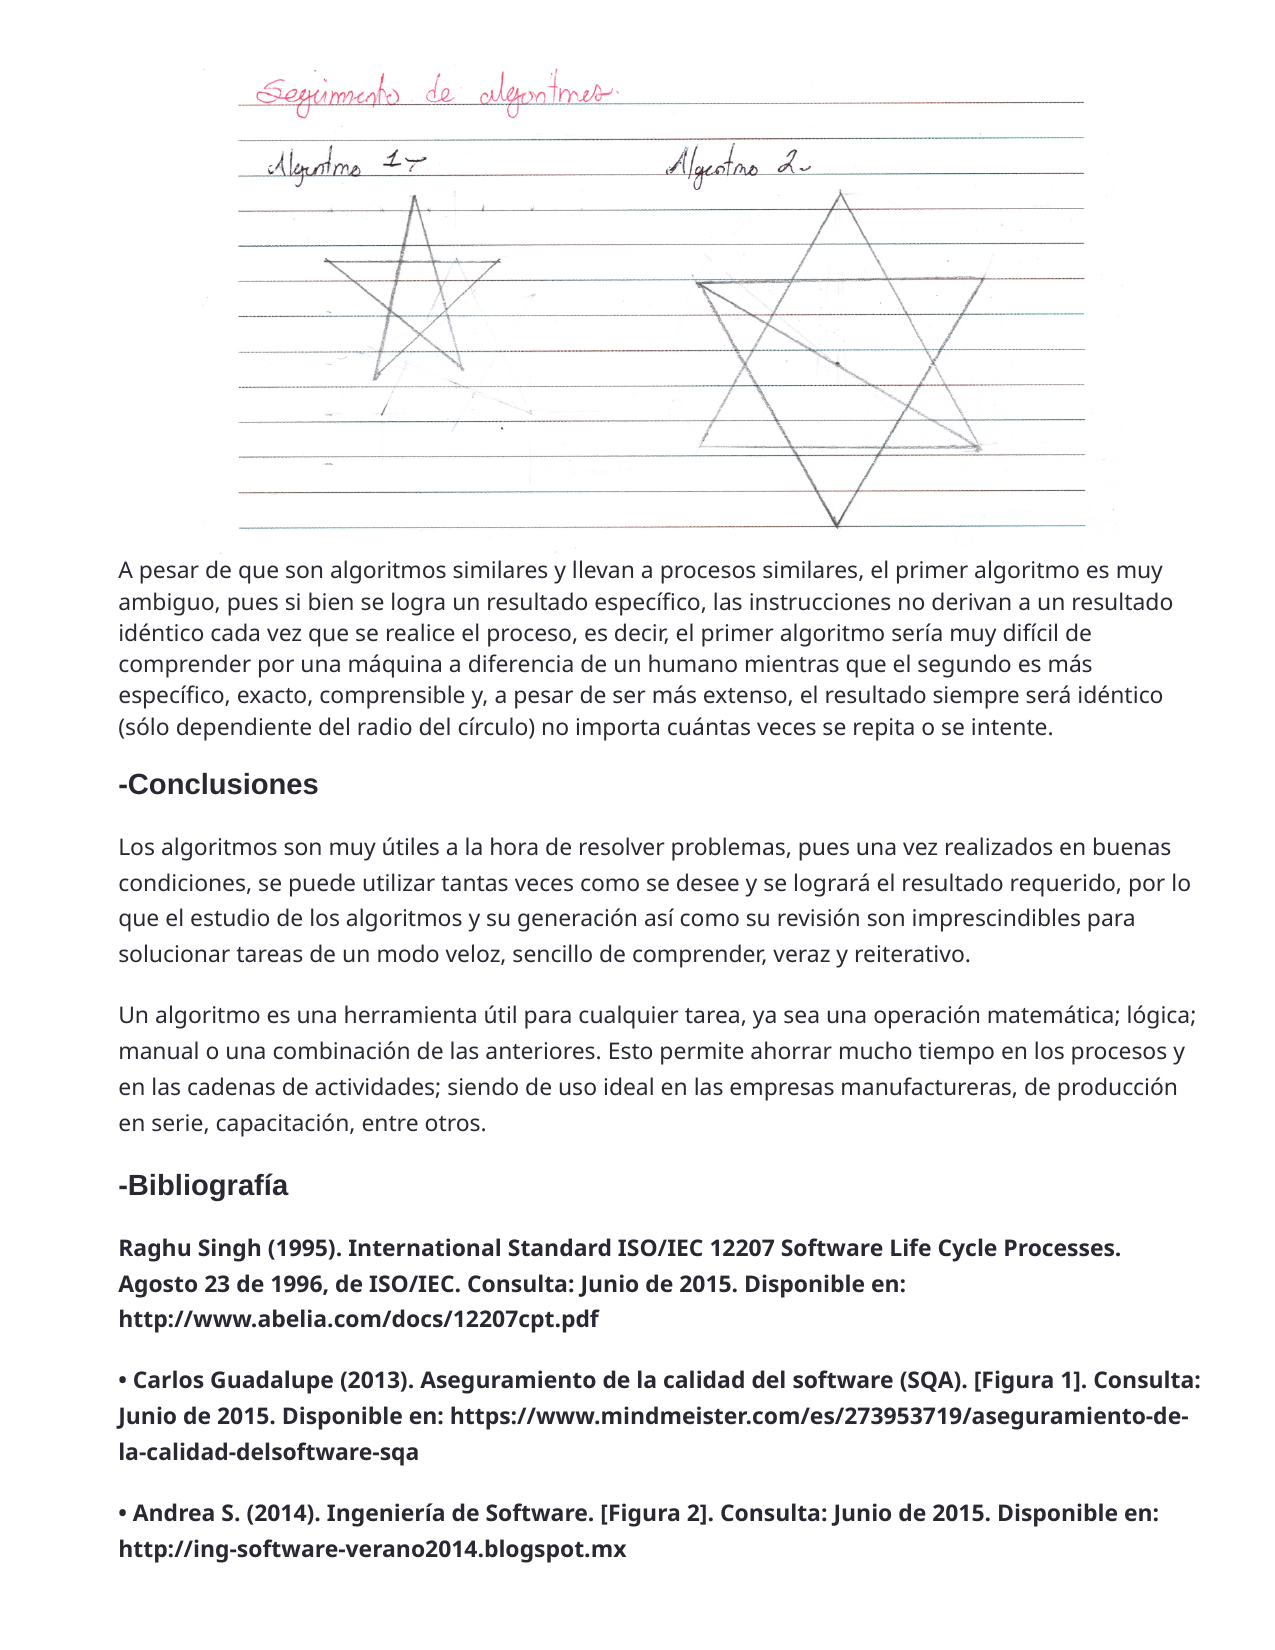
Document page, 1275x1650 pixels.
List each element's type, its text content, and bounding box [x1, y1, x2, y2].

text A pesar de que son algoritmos similares y llevan a procesos similares, el primer algoritmo es muy ambiguo, pues si bien se logra un resultado específico, las instrucciones no derivan a un resultado idéntico cada vez que se realice el proceso, es decir, el primer algoritmo sería muy difícil de comprender por una máquina a diferencia de un humano mientras que el segundo es más específico, exacto, comprensible y, a pesar de ser más extenso, el resultado siempre será idéntico (sólo dependiente del radio del círculo) no importa cuántas veces se repita o se intente. [118, 554, 1205, 742]
text Raghu Singh (1995). International Standard ISO/IEC 12207 Software Life Cycle Processes. Agosto 23 de 1996, de ISO/IEC. Consulta: Junio de 2015. Disponible en: http://www.abelia.com/docs/12207cpt.pdf [118, 1232, 1205, 1335]
text -Bibliografía [118, 1168, 1205, 1202]
picture [198, 59, 1124, 555]
text Los algoritmos son muy útiles a la hora de resolver problemas, pues una vez realizados en buenas condiciones, se puede utilizar tantas veces como se desee y se logrará el resultado requerido, por lo que el estudio de los algoritmos y su generación así como su revisión son imprescindibles para solucionar tareas de un modo veloz, sencillo de comprender, veraz y reiterativo. [118, 831, 1205, 969]
text -Conclusiones [118, 767, 1205, 801]
text • Carlos Guadalupe (2013). Aseguramiento de la calidad del software (SQA). [Figura 1]. Consulta: Junio de 2015. Disponible en: https://www.mindmeister.com/es/273953719/aseguramiento-de-la-calidad-delsoftware-sqa [118, 1364, 1205, 1467]
text • Andrea S. (2014). Ingeniería de Software. [Figura 2]. Consulta: Junio de 2015. Disponible en: http://ing-software-verano2014.blogspot.mx [118, 1497, 1205, 1564]
text Un algoritmo es una herramienta útil para cualquier tarea, ya sea una operación matemática; lógica; manual o una combinación de las anteriores. Esto permite ahorrar mucho tiempo en los procesos y en las cadenas de actividades; siendo de uso ideal en las empresas manufactureras, de producción en serie, capacitación, entre otros. [118, 999, 1205, 1138]
